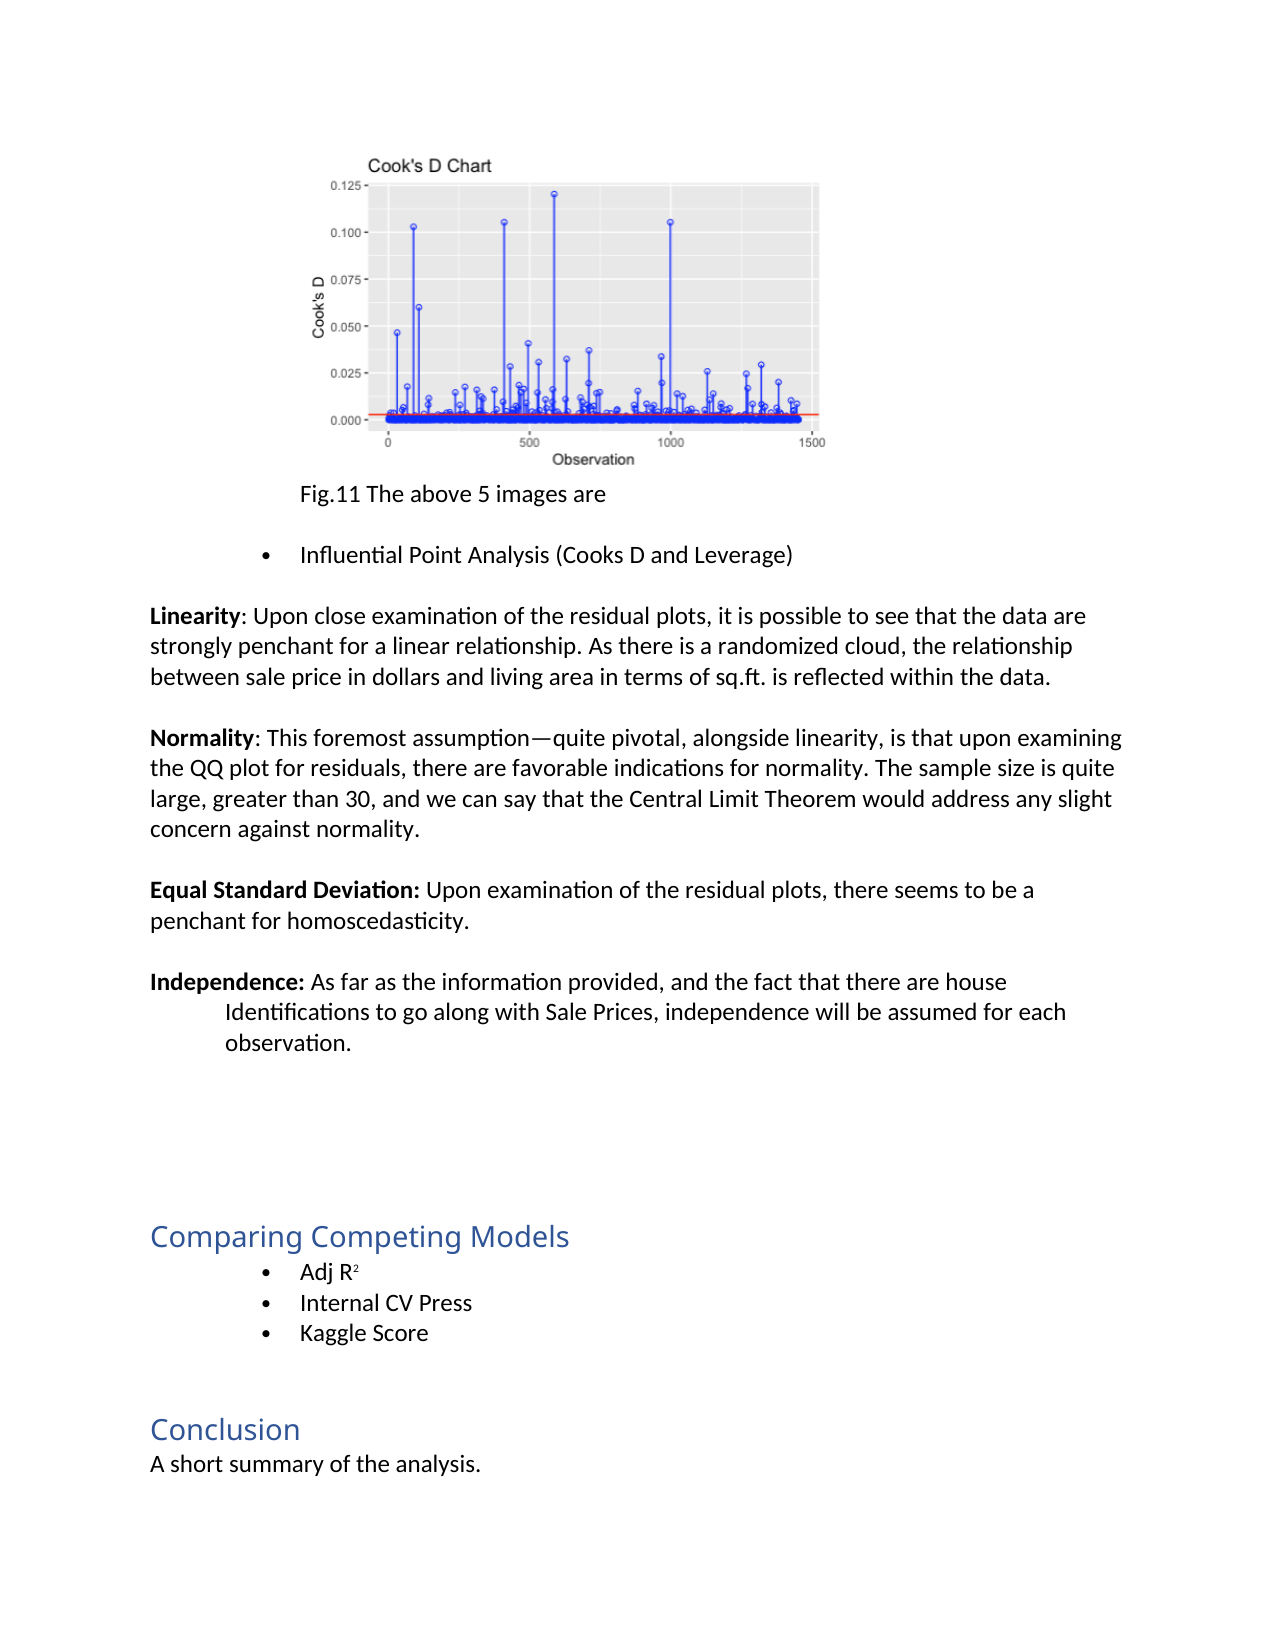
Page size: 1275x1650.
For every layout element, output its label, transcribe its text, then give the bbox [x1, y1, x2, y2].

text A short summary of the analysis. [150, 1448, 1125, 1479]
text Comparing Competing Models [150, 1180, 1125, 1256]
text Normality: This foremost assumption—quite pivotal, alongside linearity, is that upon examining the QQ plot for residuals, there are favorable indications for normality. The sample size is quite large, greater than 30, and we can say that the Central Limit Theorem would address any slight concern against normality. [150, 722, 1125, 844]
text Conclusion [150, 1409, 1125, 1448]
list Adj R2 [262, 1256, 1125, 1287]
list Influential Point Analysis (Cooks D and Leverage) [262, 539, 1125, 569]
text Equal Standard Deviation: Upon examination of the residual plots, there seems to be a penchant for homoscedasticity. [150, 874, 1125, 936]
text Independence: As far as the information provided, and the fact that there are house Identifications to go along with Sale Prices, independence will be assumed for each observation. [150, 966, 1125, 1058]
list Kaggle Score [262, 1317, 1125, 1348]
text Linearity: Upon close examination of the residual plots, it is possible to see that the data are strongly penchant for a linear relationship. As there is a randomized cloud, the relationship between sale price in dollars and living area in terms of sq.ft. is reflected within the data. [150, 600, 1125, 691]
list Internal CV Press [262, 1287, 1125, 1317]
text Fig.11 The above 5 images are [225, 478, 1125, 508]
picture [300, 150, 833, 472]
